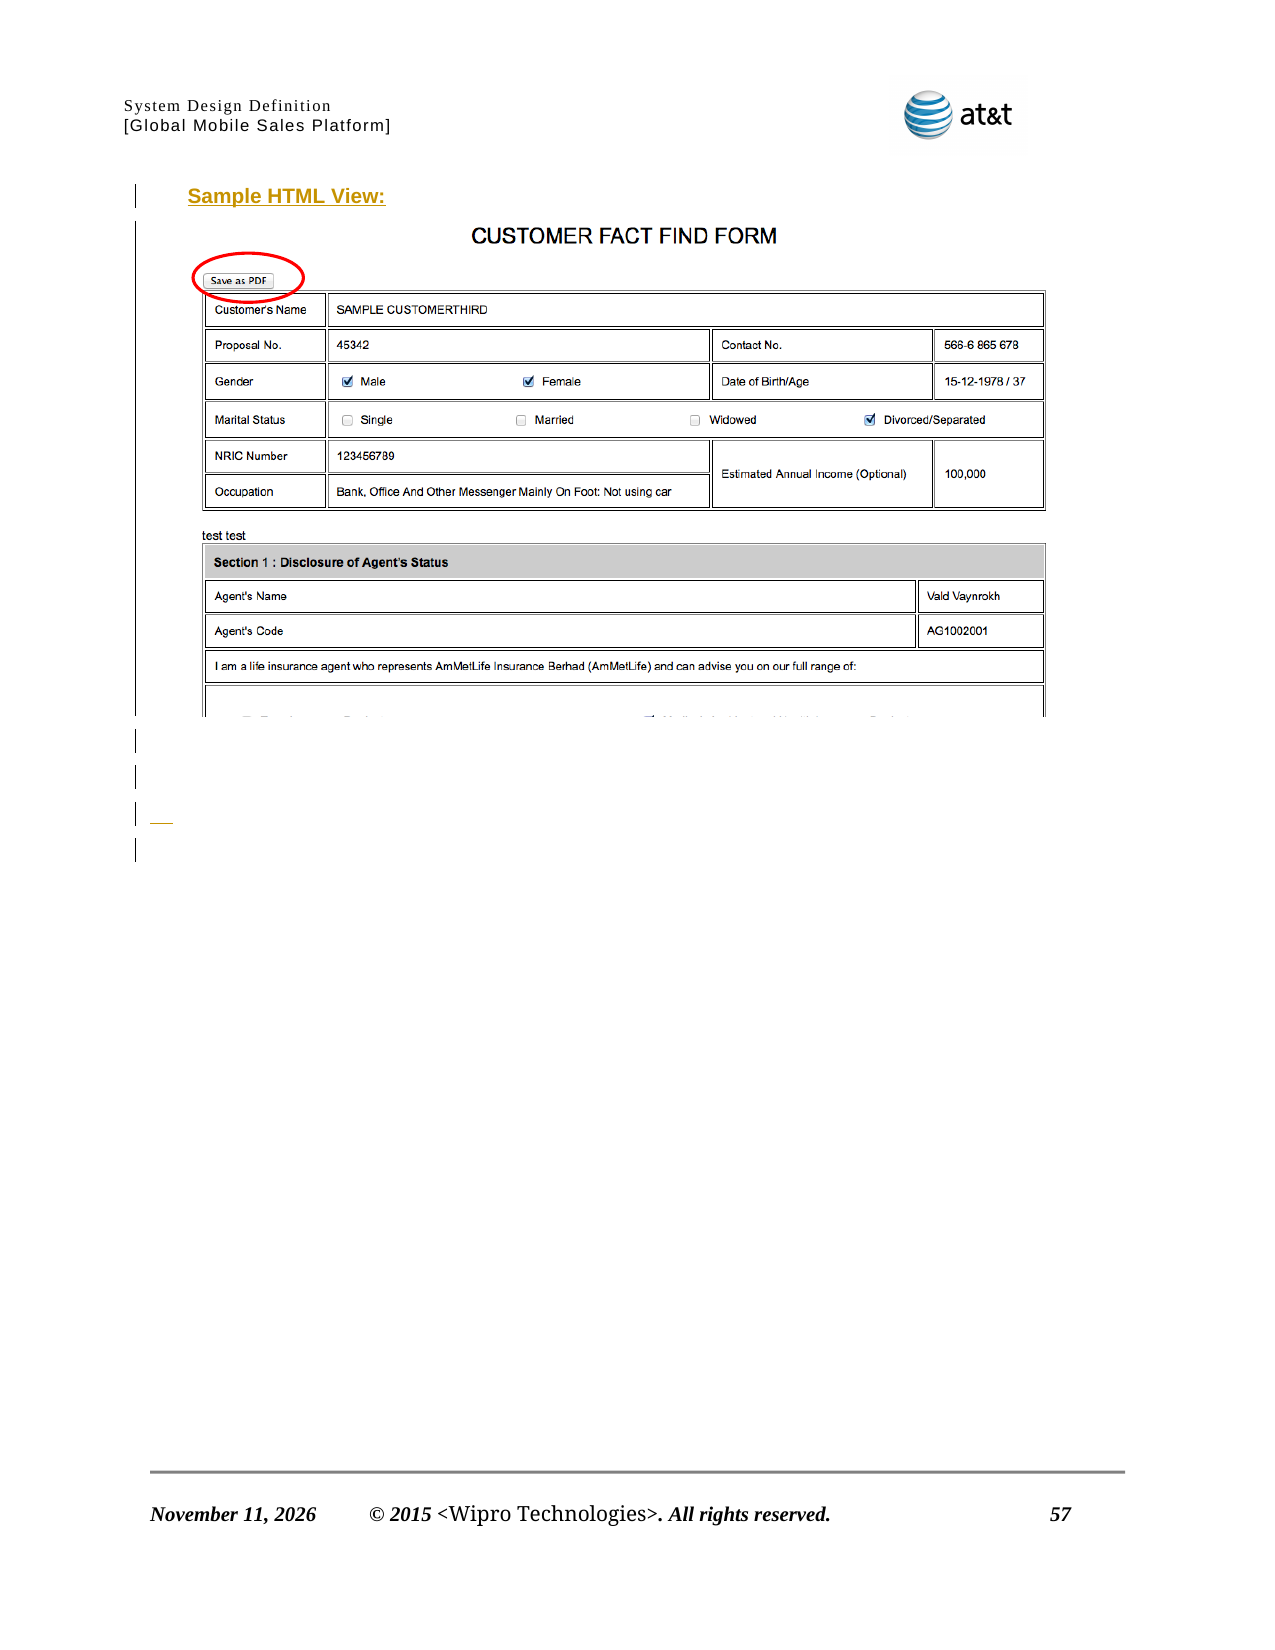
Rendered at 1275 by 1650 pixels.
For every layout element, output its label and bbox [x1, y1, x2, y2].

picture [888, 75, 1028, 156]
picture [187, 220, 1053, 717]
